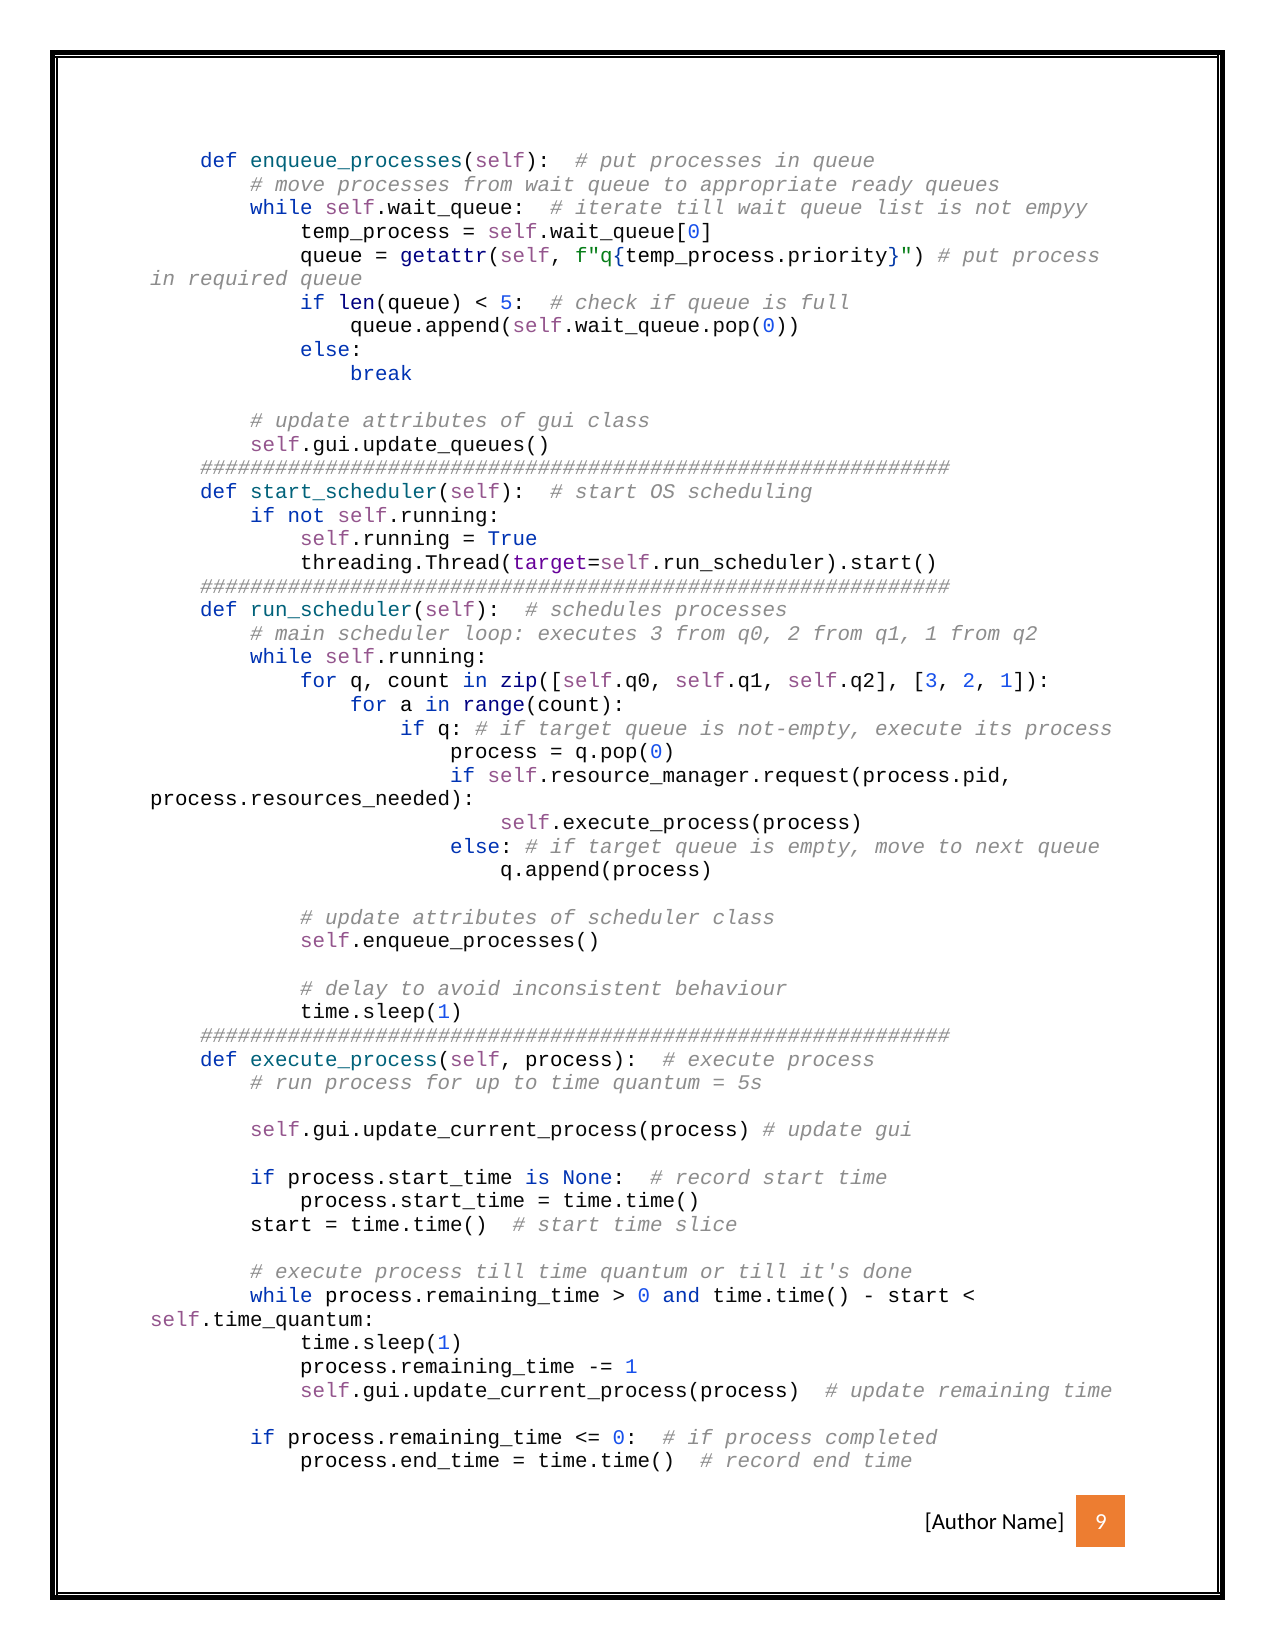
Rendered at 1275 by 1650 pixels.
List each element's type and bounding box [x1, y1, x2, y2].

text [150, 150, 1125, 1474]
